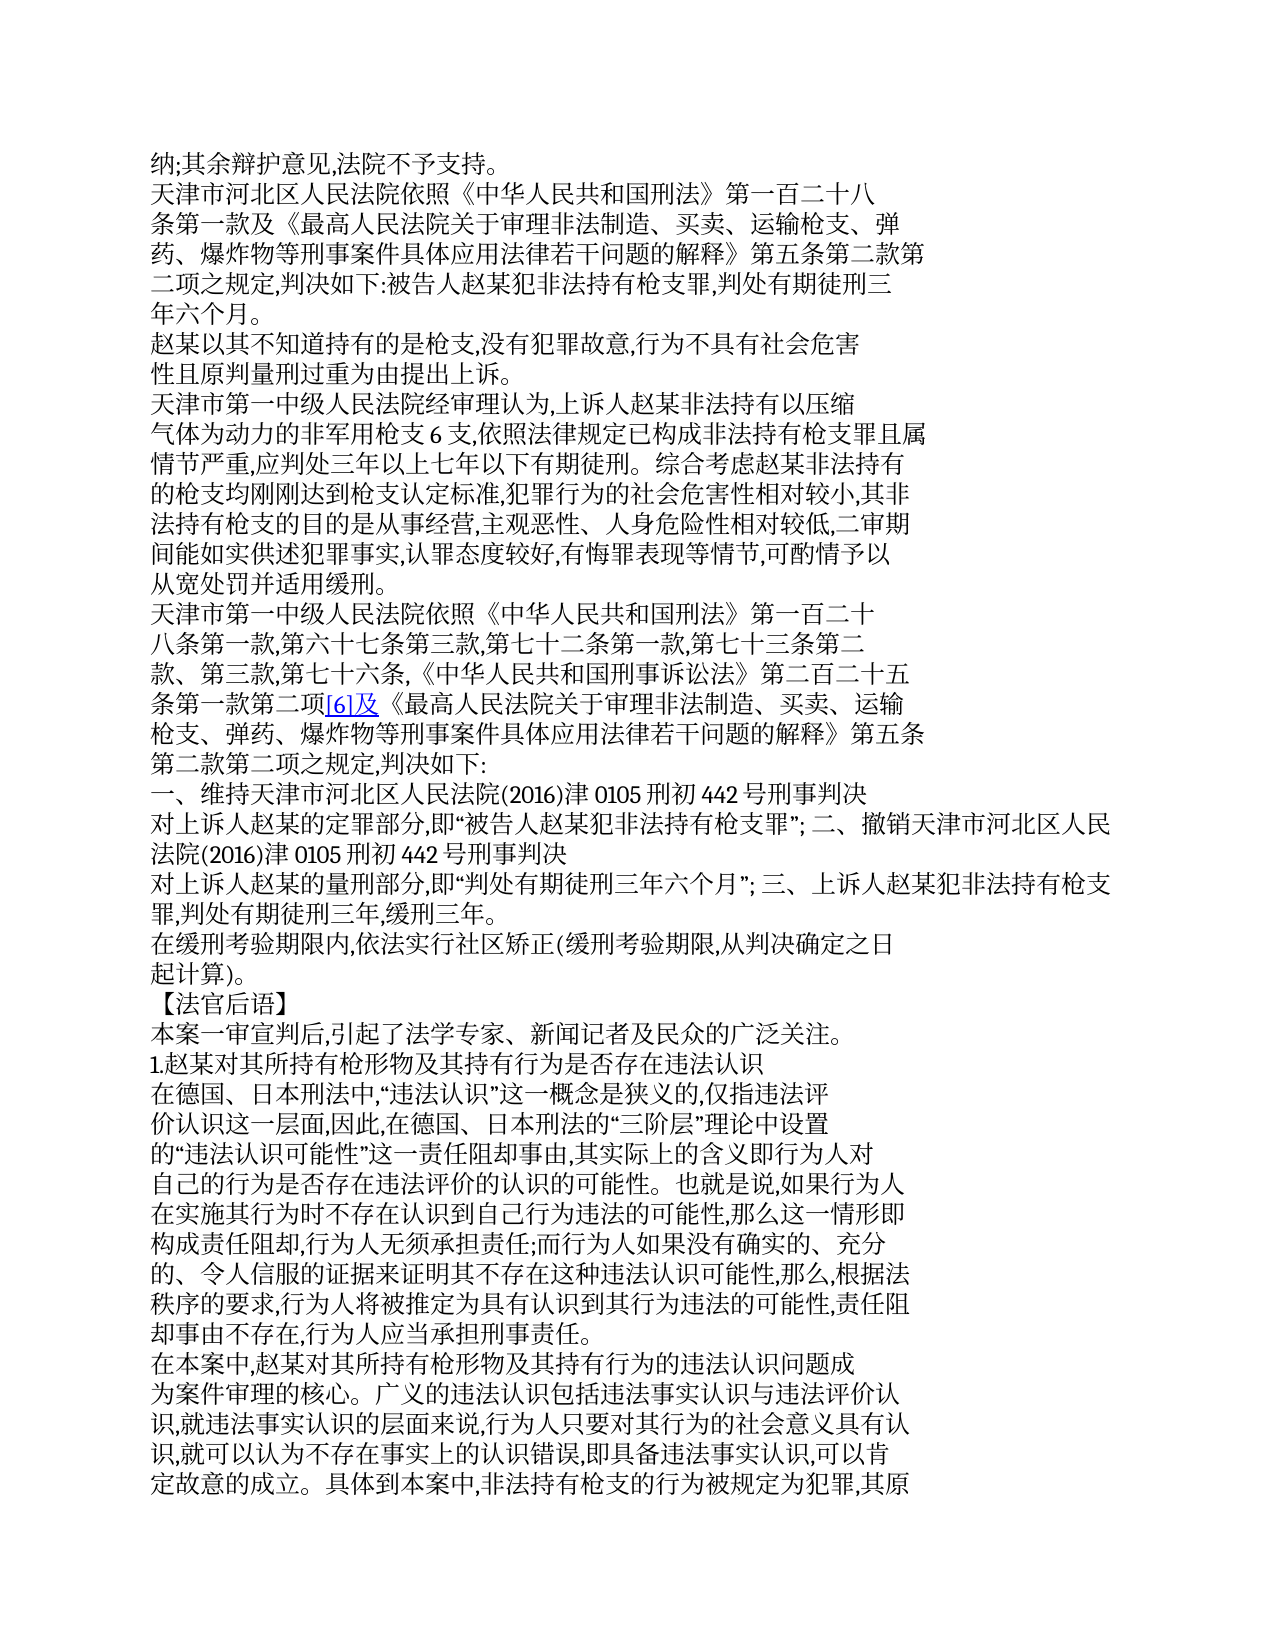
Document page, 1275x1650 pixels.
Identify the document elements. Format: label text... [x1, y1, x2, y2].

text 的“违法认识可能性”这一责任阻却事由,其实际上的含义即行为人对 [150, 1140, 1125, 1170]
text 在本案中,赵某对其所持有枪形物及其持有行为的违法认识问题成 [150, 1350, 1125, 1380]
text 年六个月。 [150, 300, 1125, 330]
text 天津市第一中级人民法院经审理认为,上诉人赵某非法持有以压缩 [150, 390, 1125, 420]
text 在实施其行为时不存在认识到自己行为违法的可能性,那么这一情形即 [150, 1200, 1125, 1230]
text 价认识这一层面,因此,在德国、日本刑法的“三阶层”理论中设置 [150, 1110, 1125, 1140]
text 从宽处罚并适用缓刑。 [150, 570, 1125, 600]
text 天津市河北区人民法院依照《中华人民共和国刑法》第一百二十八 [150, 180, 1125, 210]
text 构成责任阻却,行为人无须承担责任;而行为人如果没有确实的、充分 [150, 1230, 1125, 1260]
text 性且原判量刑过重为由提出上诉。 [150, 360, 1125, 390]
text 本案一审宣判后,引起了法学专家、新闻记者及民众的广泛关注。 [150, 1020, 1125, 1050]
text 在德国、日本刑法中,“违法认识”这一概念是狭义的,仅指违法评 [150, 1080, 1125, 1110]
text 二项之规定,判决如下:被告人赵某犯非法持有枪支罪,判处有期徒刑三 [150, 270, 1125, 300]
text 条第一款及《最高人民法院关于审理非法制造、买卖、运输枪支、弹 [150, 210, 1125, 240]
text 识,就可以认为不存在事实上的认识错误,即具备违法事实认识,可以肯 [150, 1440, 1125, 1470]
text 秩序的要求,行为人将被推定为具有认识到其行为违法的可能性,责任阻 [150, 1290, 1125, 1320]
text 八条第一款,第六十七条第三款,第七十二条第一款,第七十三条第二 [150, 630, 1125, 660]
text 对上诉人赵某的量刑部分,即“判处有期徒刑三年六个月”; 三、上诉人赵某犯非法持有枪支罪,判处有期徒刑三年,缓刑三年。 [150, 870, 1125, 930]
text 第二款第二项之规定,判决如下: [150, 750, 1125, 780]
text 的、令人信服的证据来证明其不存在这种违法认识可能性,那么,根据法 [150, 1260, 1125, 1290]
text 款、第三款,第七十六条,《中华人民共和国刑事诉讼法》第二百二十五 [150, 660, 1125, 690]
text 情节严重,应判处三年以上七年以下有期徒刑。综合考虑赵某非法持有 [150, 450, 1125, 480]
text 对上诉人赵某的定罪部分,即“被告人赵某犯非法持有枪支罪”; 二、撤销天津市河北区人民法院(2016)津0105刑初442号刑事判决 [150, 810, 1125, 870]
text 起计算)。 [150, 960, 1125, 990]
text 气体为动力的非军用枪支6支,依照法律规定已构成非法持有枪支罪且属 [150, 420, 1125, 450]
text 自己的行为是否存在违法评价的认识的可能性。也就是说,如果行为人 [150, 1170, 1125, 1200]
text 赵某以其不知道持有的是枪支,没有犯罪故意,行为不具有社会危害 [150, 330, 1125, 360]
text 的枪支均刚刚达到枪支认定标准,犯罪行为的社会危害性相对较小,其非 [150, 480, 1125, 510]
text 1.赵某对其所持有枪形物及其持有行为是否存在违法认识 [150, 1050, 1125, 1080]
text 法持有枪支的目的是从事经营,主观恶性、人身危险性相对较低,二审期 [150, 510, 1125, 540]
text 却事由不存在,行为人应当承担刑事责任。 [150, 1320, 1125, 1350]
text 天津市第一中级人民法院依照《中华人民共和国刑法》第一百二十 [150, 600, 1125, 630]
text 识,就违法事实认识的层面来说,行为人只要对其行为的社会意义具有认 [150, 1410, 1125, 1440]
text 一、维持天津市河北区人民法院(2016)津0105刑初442号刑事判决 [150, 780, 1125, 810]
text 【法官后语】 [150, 990, 1125, 1020]
text 为案件审理的核心。广义的违法认识包括违法事实认识与违法评价认 [150, 1380, 1125, 1410]
text 条第一款第二项[6]及《最高人民法院关于审理非法制造、买卖、运输 [150, 690, 1125, 720]
text 间能如实供述犯罪事实,认罪态度较好,有悔罪表现等情节,可酌情予以 [150, 540, 1125, 570]
text 纳;其余辩护意见,法院不予支持。 [150, 150, 1125, 180]
text 在缓刑考验期限内,依法实行社区矫正(缓刑考验期限,从判决确定之日 [150, 930, 1125, 960]
text 枪支、弹药、爆炸物等刑事案件具体应用法律若干问题的解释》第五条 [150, 720, 1125, 750]
text 药、爆炸物等刑事案件具体应用法律若干问题的解释》第五条第二款第 [150, 240, 1125, 270]
text 定故意的成立。具体到本案中,非法持有枪支的行为被规定为犯罪,其原 [150, 1470, 1125, 1500]
